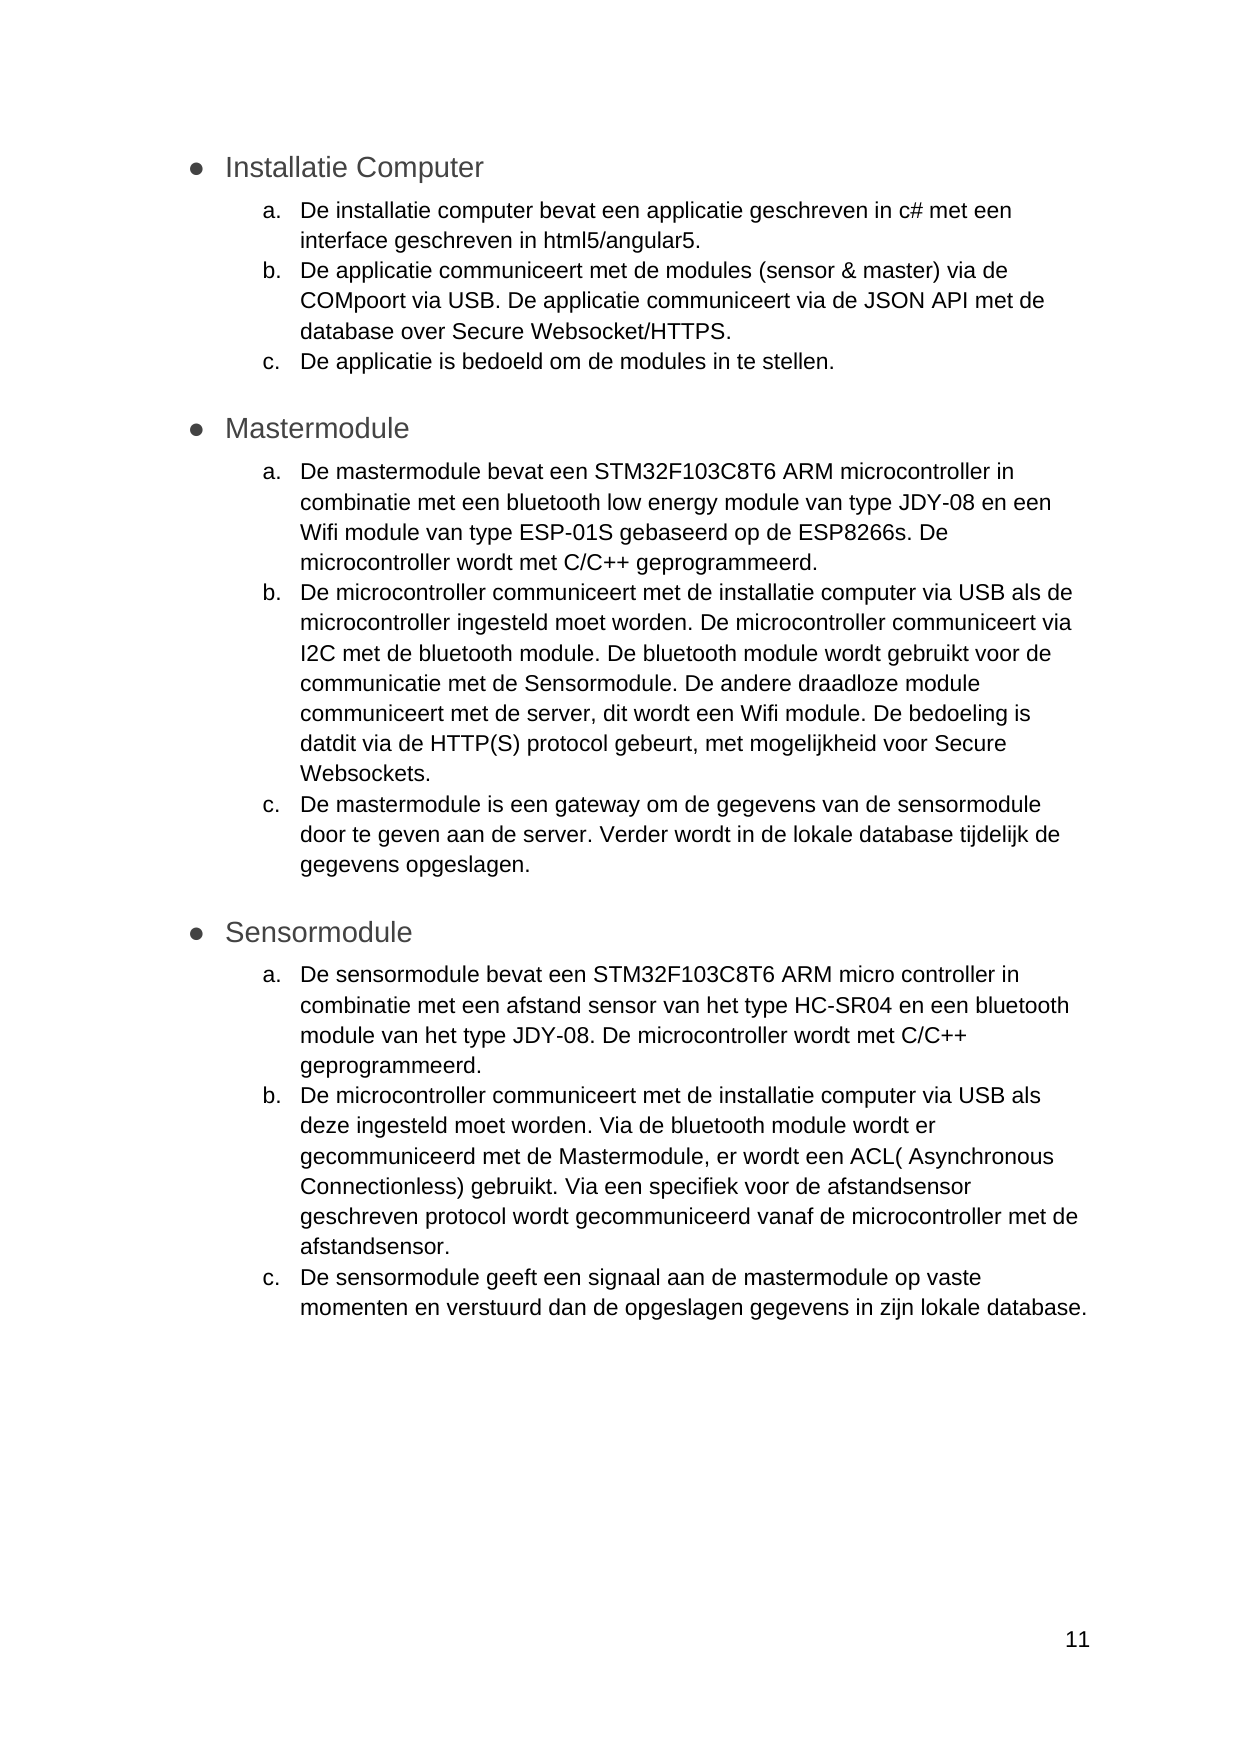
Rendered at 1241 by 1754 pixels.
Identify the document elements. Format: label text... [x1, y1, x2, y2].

subtitle Mastermodule [187, 411, 1090, 445]
list De installatie computer bevat een applicatie geschreven in c# met een interface geschreven in html5/angular5. [262, 197, 1090, 253]
list De mastermodule bevat een STM32F103C8T6 ARM microcontroller in combinatie met een bluetooth low energy module van type JDY-08 en een Wifi module van type ESP-01S gebaseerd op de ESP8266s. De microcontroller wordt met C/C++ geprogrammeerd. [262, 458, 1090, 575]
list De microcontroller communiceert met de installatie computer via USB als deze ingesteld moet worden. Via de bluetooth module wordt er gecommuniceerd met de Mastermodule, er wordt een ACL( Asynchronous Connectionless) gebruikt. Via een specifiek voor de afstandsensor geschreven protocol wordt gecommuniceerd vanaf de microcontroller met de afstandsensor. [262, 1082, 1090, 1260]
list De mastermodule is een gateway om de gegevens van de sensormodule door te geven aan de server. Verder wordt in de lokale database tijdelijk de gegevens opgeslagen. [262, 791, 1090, 877]
list De sensormodule geeft een signaal aan de mastermodule op vaste momenten en verstuurd dan de opgeslagen gegevens in zijn lokale database. [262, 1263, 1090, 1320]
list De microcontroller communiceert met de installatie computer via USB als de microcontroller ingesteld moet worden. De microcontroller communiceert via I2C met de bluetooth module. De bluetooth module wordt gebruikt voor de communicatie met de Sensormodule. De andere draadloze module communiceert met de server, dit wordt een Wifi module. De bedoeling is datdit via de HTTP(S) protocol gebeurt, met mogelijkheid voor Secure Websockets. [262, 579, 1090, 787]
list De sensormodule bevat een STM32F103C8T6 ARM micro controller in combinatie met een afstand sensor van het type HC-SR04 en een bluetooth module van het type JDY-08. De microcontroller wordt met C/C++ geprogrammeerd. [262, 961, 1090, 1078]
subtitle Installatie Computer [187, 150, 1090, 183]
subtitle Sensormodule [187, 914, 1090, 948]
list De applicatie communiceert met de modules (sensor & master) via de COMpoort via USB. De applicatie communiceert via de JSON API met de database over Secure Websocket/HTTPS. [262, 257, 1090, 344]
list De applicatie is bedoeld om de modules in te stellen. [262, 348, 1090, 374]
